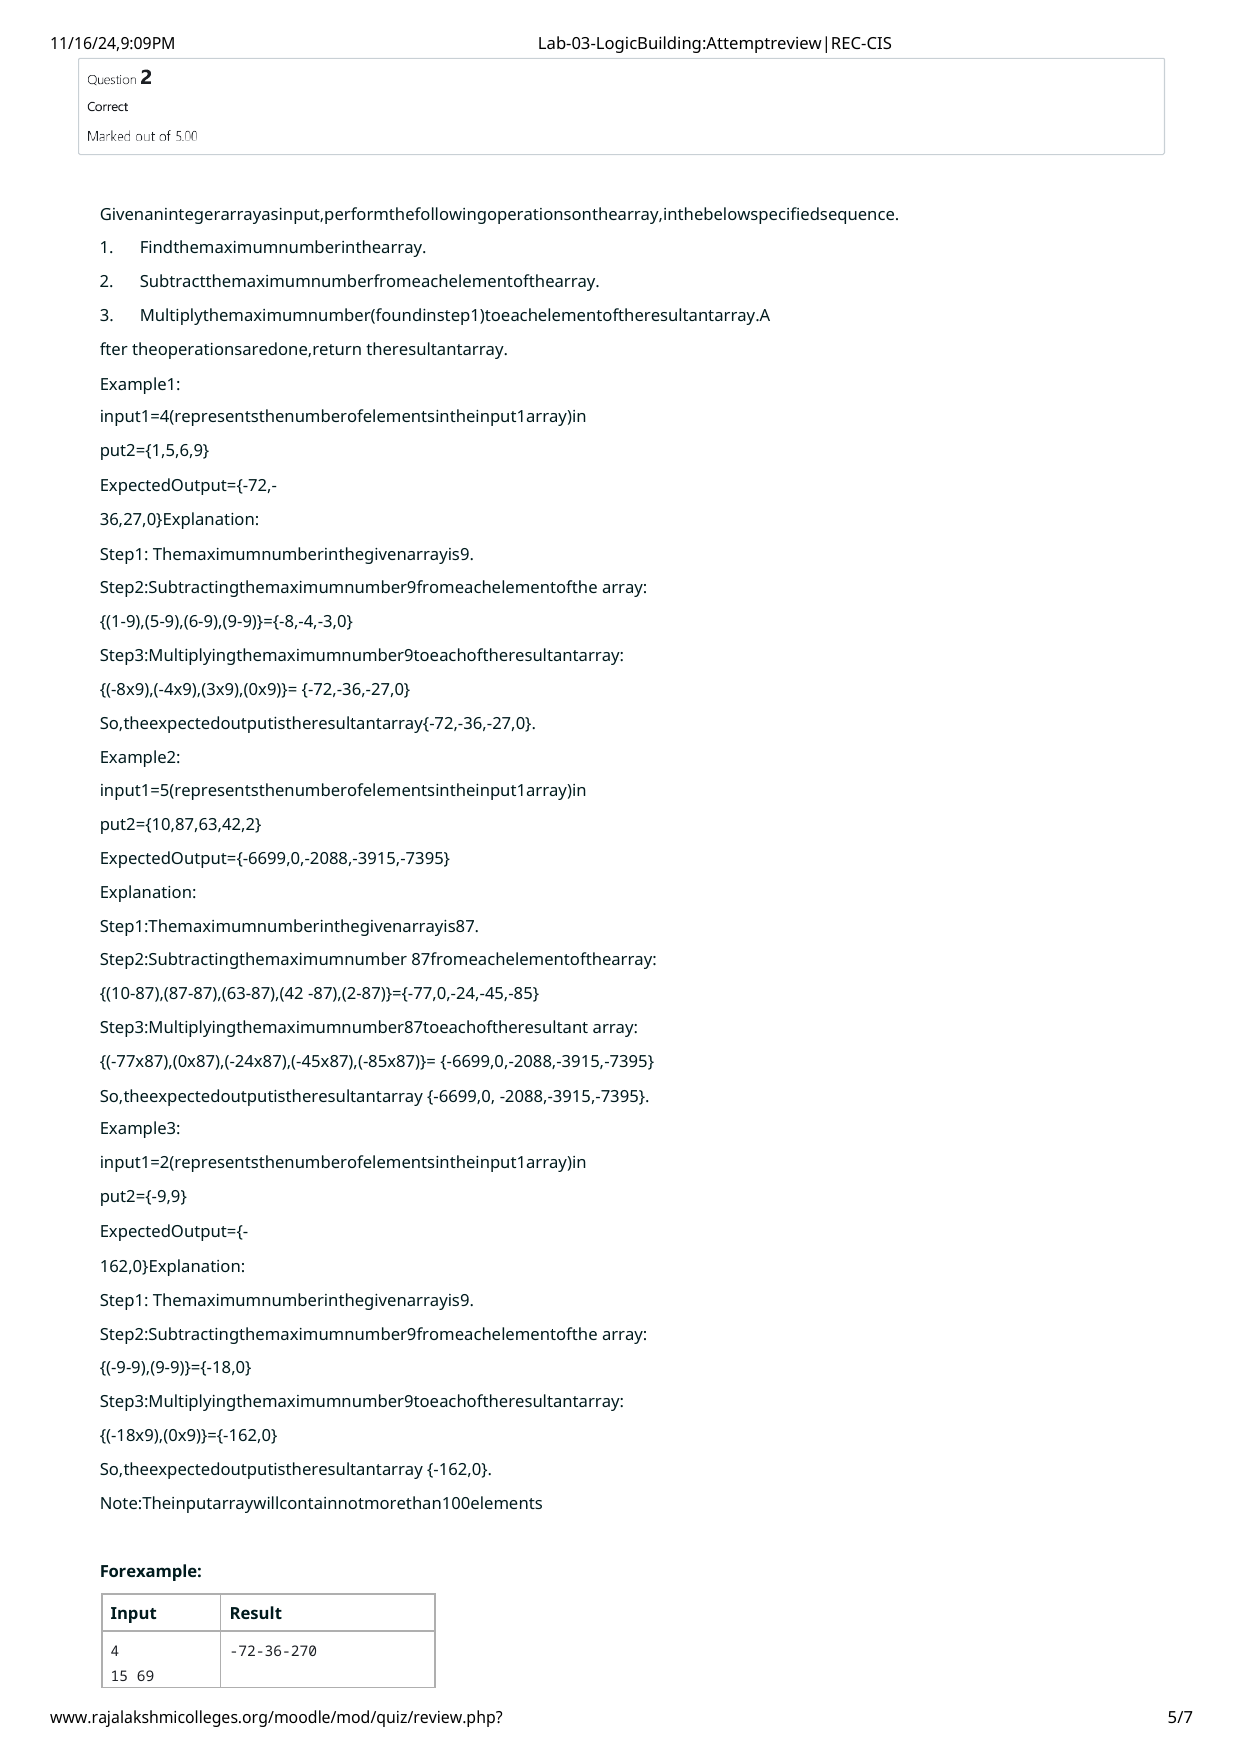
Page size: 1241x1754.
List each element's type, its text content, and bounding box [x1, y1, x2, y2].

list Multiplythemaximumnumber(foundinstep1)toeachelementoftheresultantarray.After theoperationsaredone,return theresultantarray. [99, 304, 774, 360]
table_cell 4 15 69 [103, 1632, 220, 1687]
text {(-77x87),(0x87),(-24x87),(-45x87),(-85x87)}= {-6699,0,-2088,-3915,-7395} [99, 1050, 1178, 1072]
text Step3:Multiplyingthemaximumnumber87toeachoftheresultant array: [99, 1016, 1178, 1038]
subtitle Forexample: [99, 1559, 1178, 1582]
text {(-18x9),(0x9)}={-162,0} [99, 1424, 1178, 1446]
table_cell -72-36-270 [221, 1632, 434, 1687]
text input1=5(representsthenumberofelementsintheinput1array)input2={10,87,63,42,2} [99, 778, 593, 836]
text So,theexpectedoutputistheresultantarray{-72,-36,-27,0}. [99, 712, 1178, 734]
text Example2: [99, 746, 1178, 768]
text Example1: [99, 372, 1178, 395]
text ExpectedOutput={-6699,0,-2088,-3915,-7395} [99, 847, 1178, 869]
text input1=4(representsthenumberofelementsintheinput1array)input2={1,5,6,9} [99, 405, 593, 462]
text Step3:Multiplyingthemaximumnumber9toeachoftheresultantarray: [99, 643, 1178, 666]
text So,theexpectedoutputistheresultantarray {-162,0}. [99, 1458, 1178, 1481]
text Step2:Subtractingthemaximumnumber9fromeachelementofthe array: [99, 575, 1178, 598]
text Step2:Subtractingthemaximumnumber9fromeachelementofthe array: [99, 1323, 1178, 1345]
table_header Input [103, 1595, 220, 1630]
text Step3:Multiplyingthemaximumnumber9toeachoftheresultantarray: [99, 1390, 1178, 1412]
picture [88, 130, 197, 141]
text {(-9-9),(9-9)}={-18,0} [99, 1356, 1178, 1378]
text {(10-87),(87-87),(63-87),(42 -87),(2-87)}={-77,0,-24,-45,-85} [99, 982, 1178, 1004]
text {(1-9),(5-9),(6-9),(9-9)}={-8,-4,-3,0} [99, 609, 1178, 632]
text Note:Theinputarraywillcontainnotmorethan100elements [99, 1492, 1178, 1514]
text ExpectedOutput={-72,-36,27,0}Explanation: [99, 473, 352, 530]
list Findthemaximumnumberinthearray. [99, 236, 1178, 259]
text input1=2(representsthenumberofelementsintheinput1array)input2={-9,9} [99, 1151, 593, 1208]
table_header Result [221, 1595, 434, 1630]
text Step1: Themaximumnumberinthegivenarrayis9. [99, 542, 1178, 565]
text Example3: [99, 1117, 1178, 1139]
text Givenanintegerarrayasinput,performthefollowingoperationsonthearray,inthebelowspecifiedsequence. [99, 202, 1178, 225]
text Explanation: [99, 880, 1178, 903]
text {(-8x9),(-4x9),(3x9),(0x9)}= {-72,-36,-27,0} [99, 678, 1178, 700]
text Step1:Themaximumnumberinthegivenarrayis87. [99, 914, 1178, 937]
list Subtractthemaximumnumberfromeachelementofthearray. [99, 270, 1178, 293]
text So,theexpectedoutputistheresultantarray {-6699,0, -2088,-3915,-7395}. [99, 1084, 1178, 1107]
text Step2:Subtractingthemaximumnumber 87fromeachelementofthearray: [99, 947, 1178, 970]
text ExpectedOutput={-162,0}Explanation: [99, 1220, 305, 1277]
text Step1: Themaximumnumberinthegivenarrayis9. [99, 1288, 1178, 1311]
